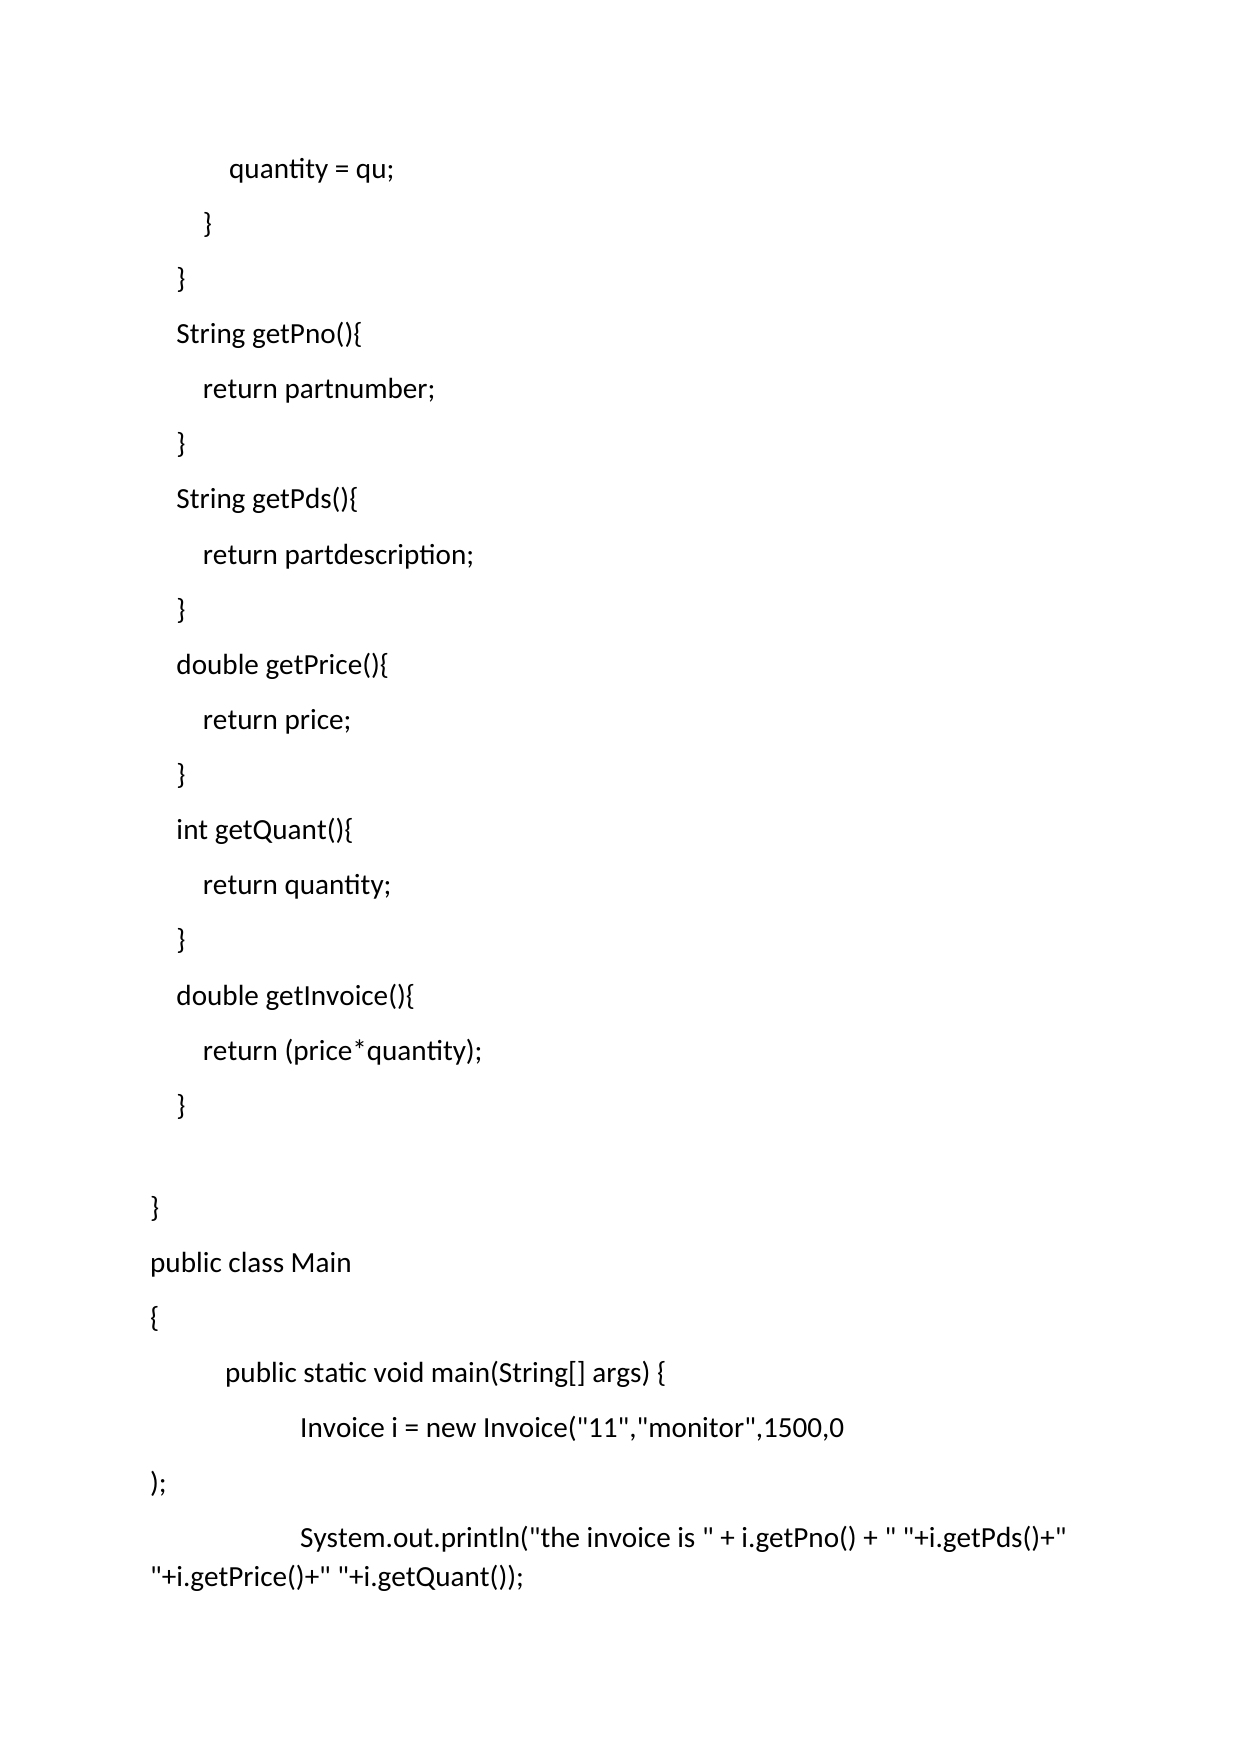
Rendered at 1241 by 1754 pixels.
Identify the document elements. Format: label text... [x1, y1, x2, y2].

text return partnumber; [150, 370, 1090, 406]
text double getInvoice(){ [150, 977, 1090, 1012]
text public static void main(String[] args) { [150, 1354, 1090, 1390]
text Invoice i = new Invoice("11","monitor",1500,0 [150, 1409, 1090, 1445]
text } [150, 260, 1090, 296]
text public class Main [150, 1244, 1090, 1279]
text } [150, 1189, 1090, 1224]
text double getPrice(){ [150, 646, 1090, 682]
text return (price*quantity); [150, 1032, 1090, 1067]
text return price; [150, 701, 1090, 737]
text } [150, 426, 1090, 461]
text } [150, 921, 1090, 957]
text return quantity; [150, 866, 1090, 902]
text quantity = qu; [150, 150, 1090, 186]
text return partdescription; [150, 536, 1090, 571]
text } [150, 205, 1090, 241]
text int getQuant(){ [150, 811, 1090, 847]
text } [150, 591, 1090, 626]
text System.out.println("the invoice is " + i.getPno() + " "+i.getPds()+" "+i.getPrice()+" "+i.getQuant()); [150, 1519, 1090, 1593]
text ); [150, 1464, 1090, 1500]
text String getPds(){ [150, 481, 1090, 516]
text { [150, 1299, 1090, 1334]
text } [150, 1087, 1090, 1122]
text } [150, 756, 1090, 792]
text String getPno(){ [150, 315, 1090, 351]
